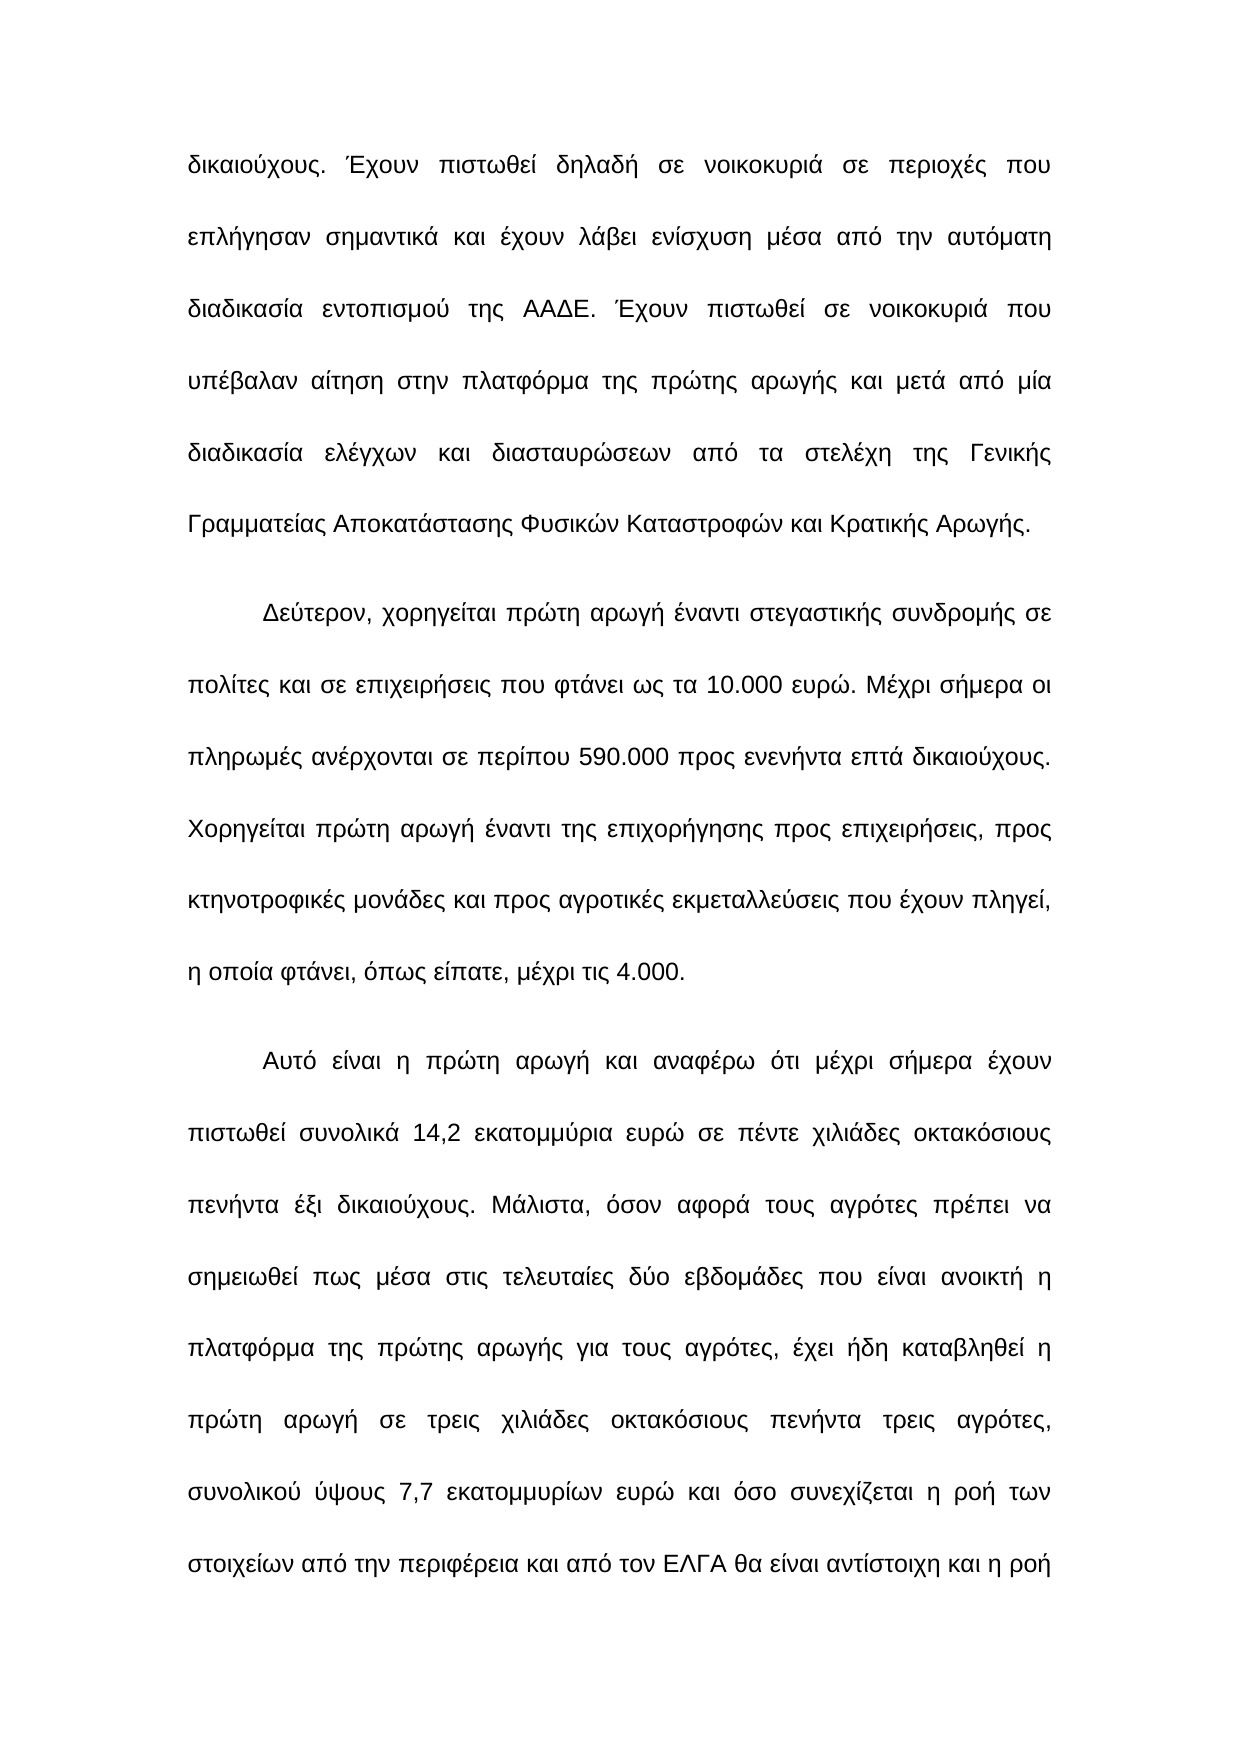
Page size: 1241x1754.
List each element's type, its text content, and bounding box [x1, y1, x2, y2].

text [187, 1046, 1053, 1578]
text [187, 150, 1053, 538]
text Δεύτερον, χορηγείται πρώτη αρωγή έναντι στεγαστικής συνδρομής σε πολίτες και σε επιχειρήσεις που φτάνει ως τα 10.000 ευρώ. Μέχρι σήμερα οι πληρωμές ανέρχονται σε περίπου 590.000 προς ενενήντα επτά δικαιούχους. Χορηγείται πρώτη αρωγή έναντι της επιχορήγησης προς επιχειρήσεις, προς κτηνοτροφικές μονάδες και προς αγροτικές εκμεταλλεύσεις που έχουν πληγεί, η οποία φτάνει, όπως είπατε, μέχρι τις 4.000. [187, 598, 1053, 986]
